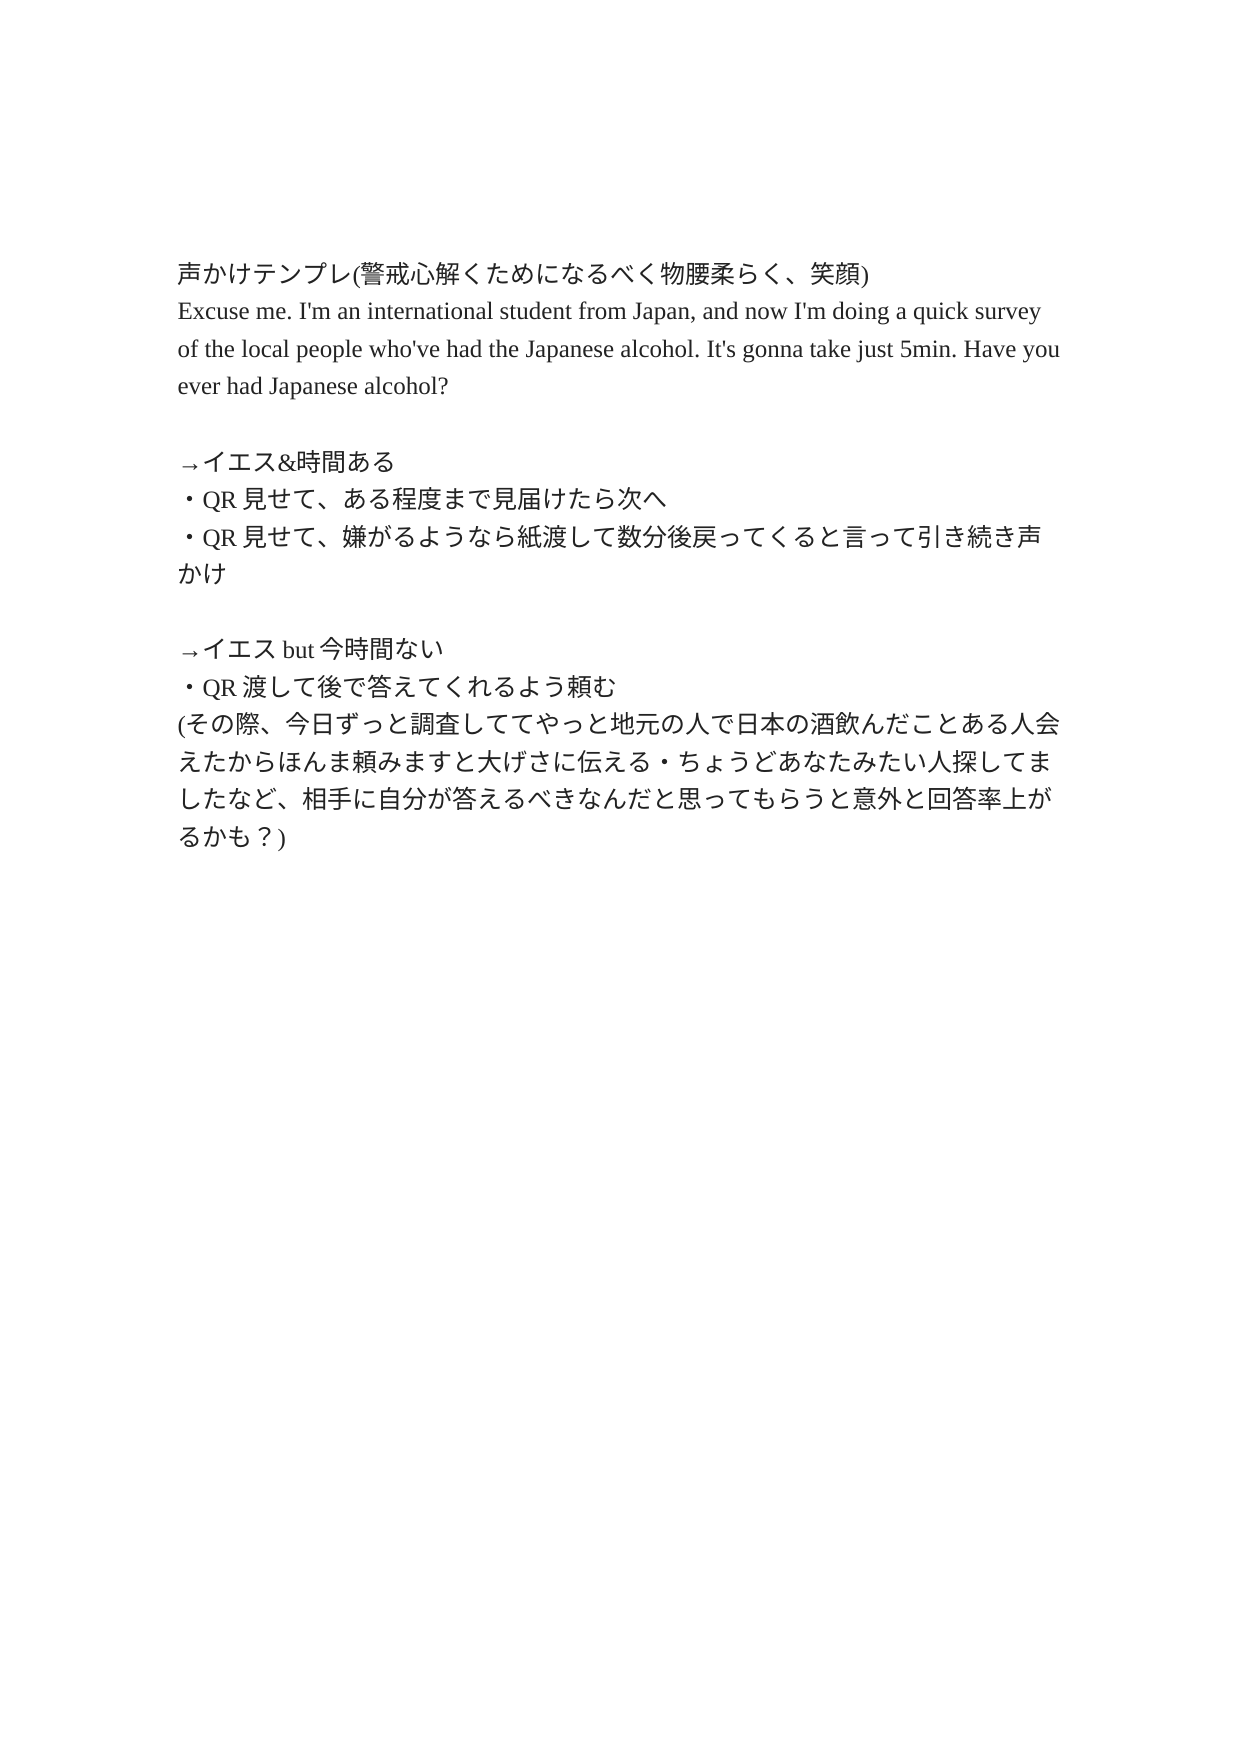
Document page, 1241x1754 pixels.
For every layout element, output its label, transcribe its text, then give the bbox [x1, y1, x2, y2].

text 声かけテンプレ(警戒心解くためになるべく物腰柔らく、笑顔) [177, 254, 1063, 292]
text (その際、今日ずっと調査しててやっと地元の人で日本の酒飲んだことある人会えたからほんま頼みますと大げさに伝える・ちょうどあなたみたい人探してましたなど、相手に自分が答えるべきなんだと思ってもらうと意外と回答率上がるかも？) [177, 704, 1063, 854]
text ・QR渡して後で答えてくれるよう頼む [177, 667, 1063, 704]
text ・QR見せて、嫌がるようなら紙渡して数分後戻ってくると言って引き続き声かけ [177, 517, 1063, 592]
text →イエスbut今時間ない [177, 629, 1063, 667]
text Excuse me. I'm an international student from Japan, and now I'm doing a quick survey of the local people who've had the Japanese alcohol. It's gonna take just 5min. Have you ever had Japanese alcohol? [177, 292, 1063, 404]
text →イエス&時間ある [177, 442, 1063, 479]
text ・QR見せて、ある程度まで見届けたら次へ [177, 479, 1063, 517]
